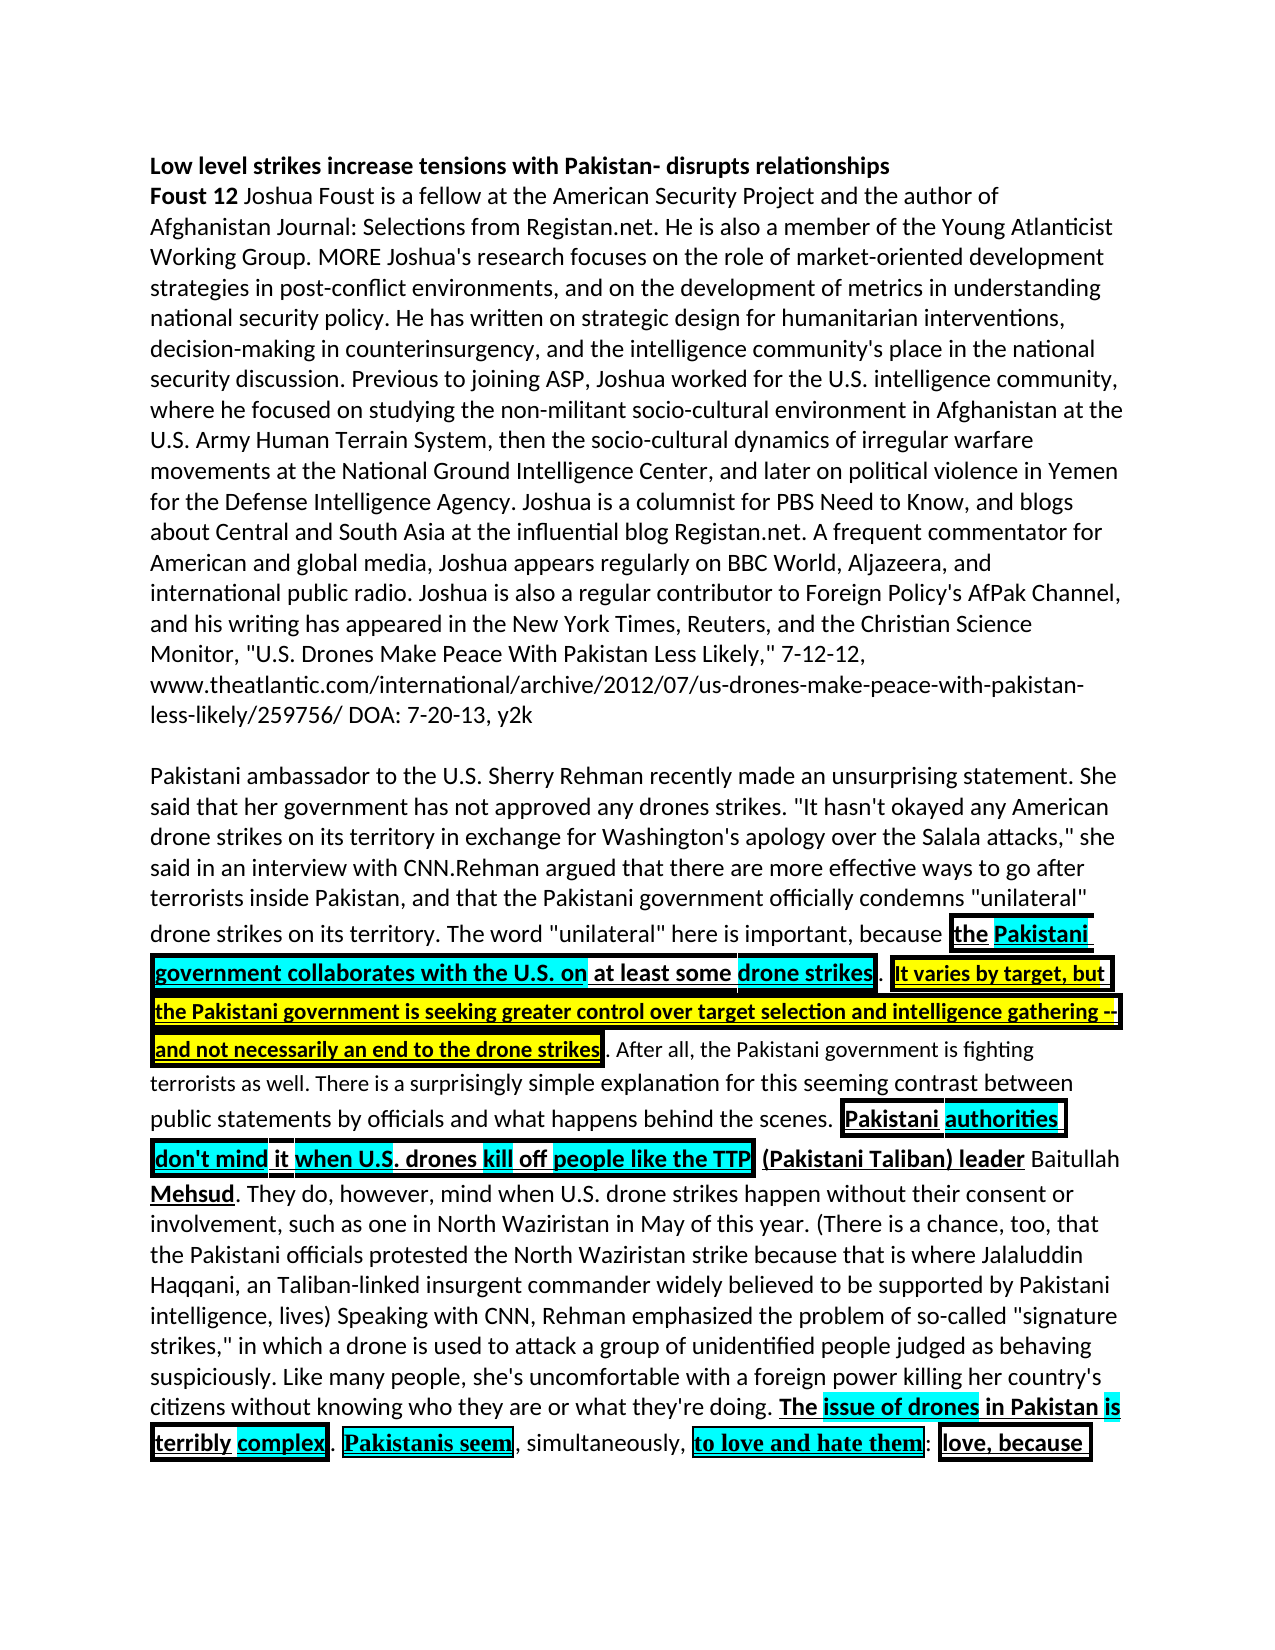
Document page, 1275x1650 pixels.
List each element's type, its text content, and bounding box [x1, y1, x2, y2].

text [150, 760, 1125, 1462]
subtitle Low level strikes increase tensions with Pakistan- disrupts relationships [150, 150, 1125, 181]
text Foust 12 Joshua Foust is a fellow at the American Security Project and the author of Afghanistan Journal: Selections from Registan.net. He is also a member of the Young Atlanticist Working Group. MORE Joshua's research focuses on the role of market-oriented development strategies in post-conflict environments, and on the development of metrics in understanding national security policy. He has written on strategic design for humanitarian interventions, decision-making in counterinsurgency, and the intelligence community's place in the national security discussion. Previous to joining ASP, Joshua worked for the U.S. intelligence community, where he focused on studying the non-militant socio-cultural environment in Afghanistan at the U.S. Army Human Terrain System, then the socio-cultural dynamics of irregular warfare movements at the National Ground Intelligence Center, and later on political violence in Yemen for the Defense Intelligence Agency. Joshua is a columnist for PBS Need to Know, and blogs about Central and South Asia at the influential blog Registan.net. A frequent commentator for American and global media, Joshua appears regularly on BBC World, Aljazeera, and international public radio. Joshua is also a regular contributor to Foreign Policy's AfPak Channel, and his writing has appeared in the New York Times, Reuters, and the Christian Science Monitor, "U.S. Drones Make Peace With Pakistan Less Likely," 7-12-12, www.theatlantic.com/international/archive/2012/07/us-drones-make-peace-with-pakistan-less-likely/259756/ DOA: 7-20-13, y2k [150, 181, 1125, 730]
